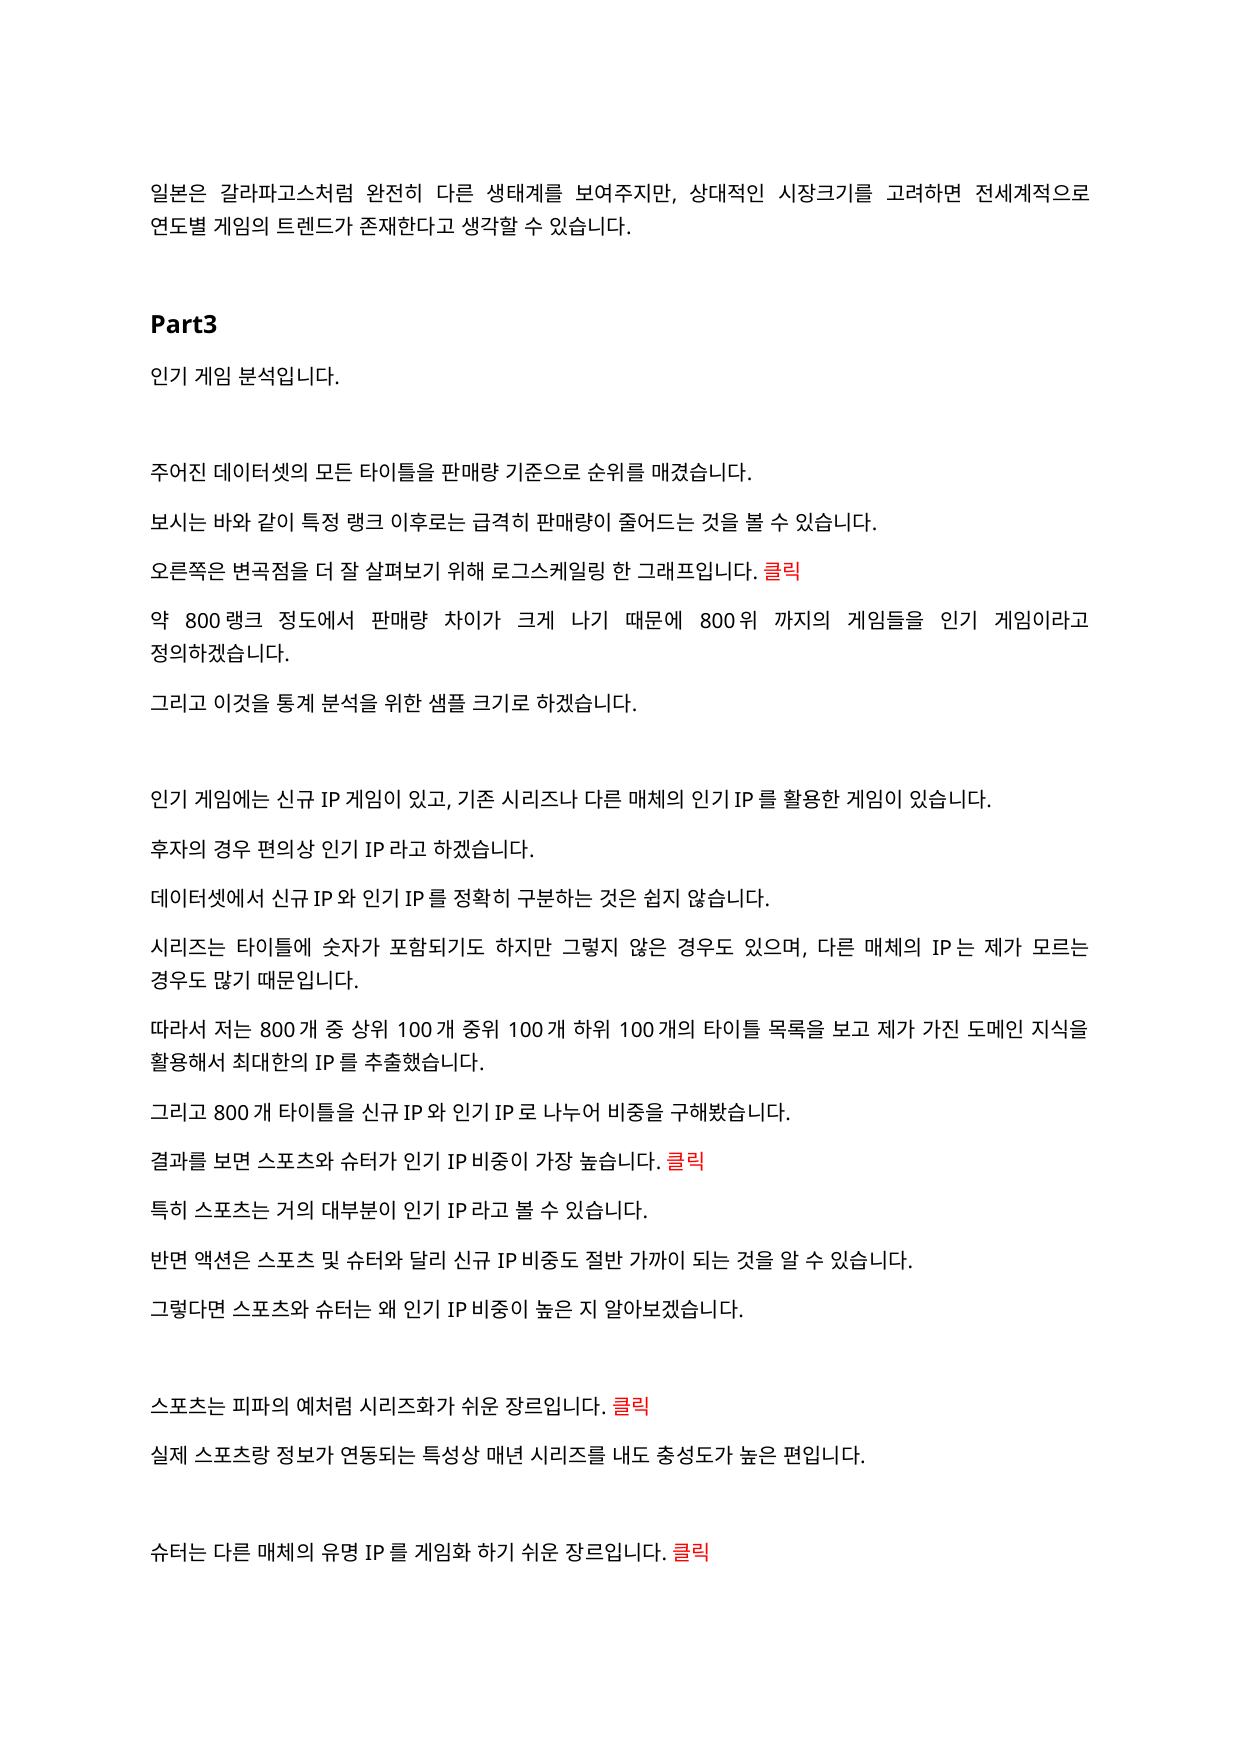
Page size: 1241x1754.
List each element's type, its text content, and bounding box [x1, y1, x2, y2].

text 주어진 데이터셋의 모든 타이틀을 판매량 기준으로 순위를 매겼습니다. [150, 457, 1090, 487]
text 스포츠는 피파의 예처럼 시리즈화가 쉬운 장르입니다. 클릭 [150, 1390, 1090, 1420]
text 데이터셋에서 신규IP와 인기IP를 정확히 구분하는 것은 쉽지 않습니다. [150, 882, 1090, 913]
text 그리고 800개 타이틀을 신규IP와 인기IP로 나누어 비중을 구해봤습니다. [150, 1096, 1090, 1126]
text 반면 액션은 스포츠 및 슈터와 달리 신규 IP비중도 절반 가까이 되는 것을 알 수 있습니다. [150, 1244, 1090, 1274]
text 실제 스포츠랑 정보가 연동되는 특성상 매년 시리즈를 내도 충성도가 높은 편입니다. [150, 1439, 1090, 1470]
text 시리즈는 타이틀에 숫자가 포함되기도 하지만 그렇지 않은 경우도 있으며, 다른 매체의 IP는 제가 모르는 경우도 많기 때문입니다. [150, 932, 1090, 995]
text 일본은 갈라파고스처럼 완전히 다른 생태계를 보여주지만, 상대적인 시장크기를 고려하면 전세계적으로 연도별 게임의 트렌드가 존재한다고 생각할 수 있습니다. [150, 177, 1090, 240]
text 그렇다면 스포츠와 슈터는 왜 인기 IP비중이 높은 지 알아보겠습니다. [150, 1293, 1090, 1324]
text 따라서 저는 800개 중 상위 100개 중위 100개 하위 100개의 타이틀 목록을 보고 제가 가진 도메인 지식을 활용해서 최대한의 IP를 추출했습니다. [150, 1014, 1090, 1077]
text 결과를 보면 스포츠와 슈터가 인기 IP비중이 가장 높습니다. 클릭 [150, 1145, 1090, 1176]
text 후자의 경우 편의상 인기 IP라고 하겠습니다. [150, 833, 1090, 863]
text 슈터는 다른 매체의 유명 IP를 게임화 하기 쉬운 장르입니다. 클릭 [150, 1536, 1090, 1566]
text 그리고 이것을 통계 분석을 위한 샘플 크기로 하겠습니다. [150, 687, 1090, 717]
text 인기 게임에는 신규 IP게임이 있고, 기존 시리즈나 다른 매체의 인기IP를 활용한 게임이 있습니다. [150, 783, 1090, 814]
text 오른쪽은 변곡점을 더 잘 살펴보기 위해 로그스케일링 한 그래프입니다. 클릭 [150, 555, 1090, 586]
text 보시는 바와 같이 특정 랭크 이후로는 급격히 판매량이 줄어드는 것을 볼 수 있습니다. [150, 506, 1090, 536]
text Part3 [150, 307, 1090, 341]
text 특히 스포츠는 거의 대부분이 인기 IP라고 볼 수 있습니다. [150, 1194, 1090, 1225]
text 약 800랭크 정도에서 판매량 차이가 크게 나기 때문에 800위 까지의 게임들을 인기 게임이라고 정의하겠습니다. [150, 605, 1090, 668]
text 인기 게임 분석입니다. [150, 360, 1090, 390]
